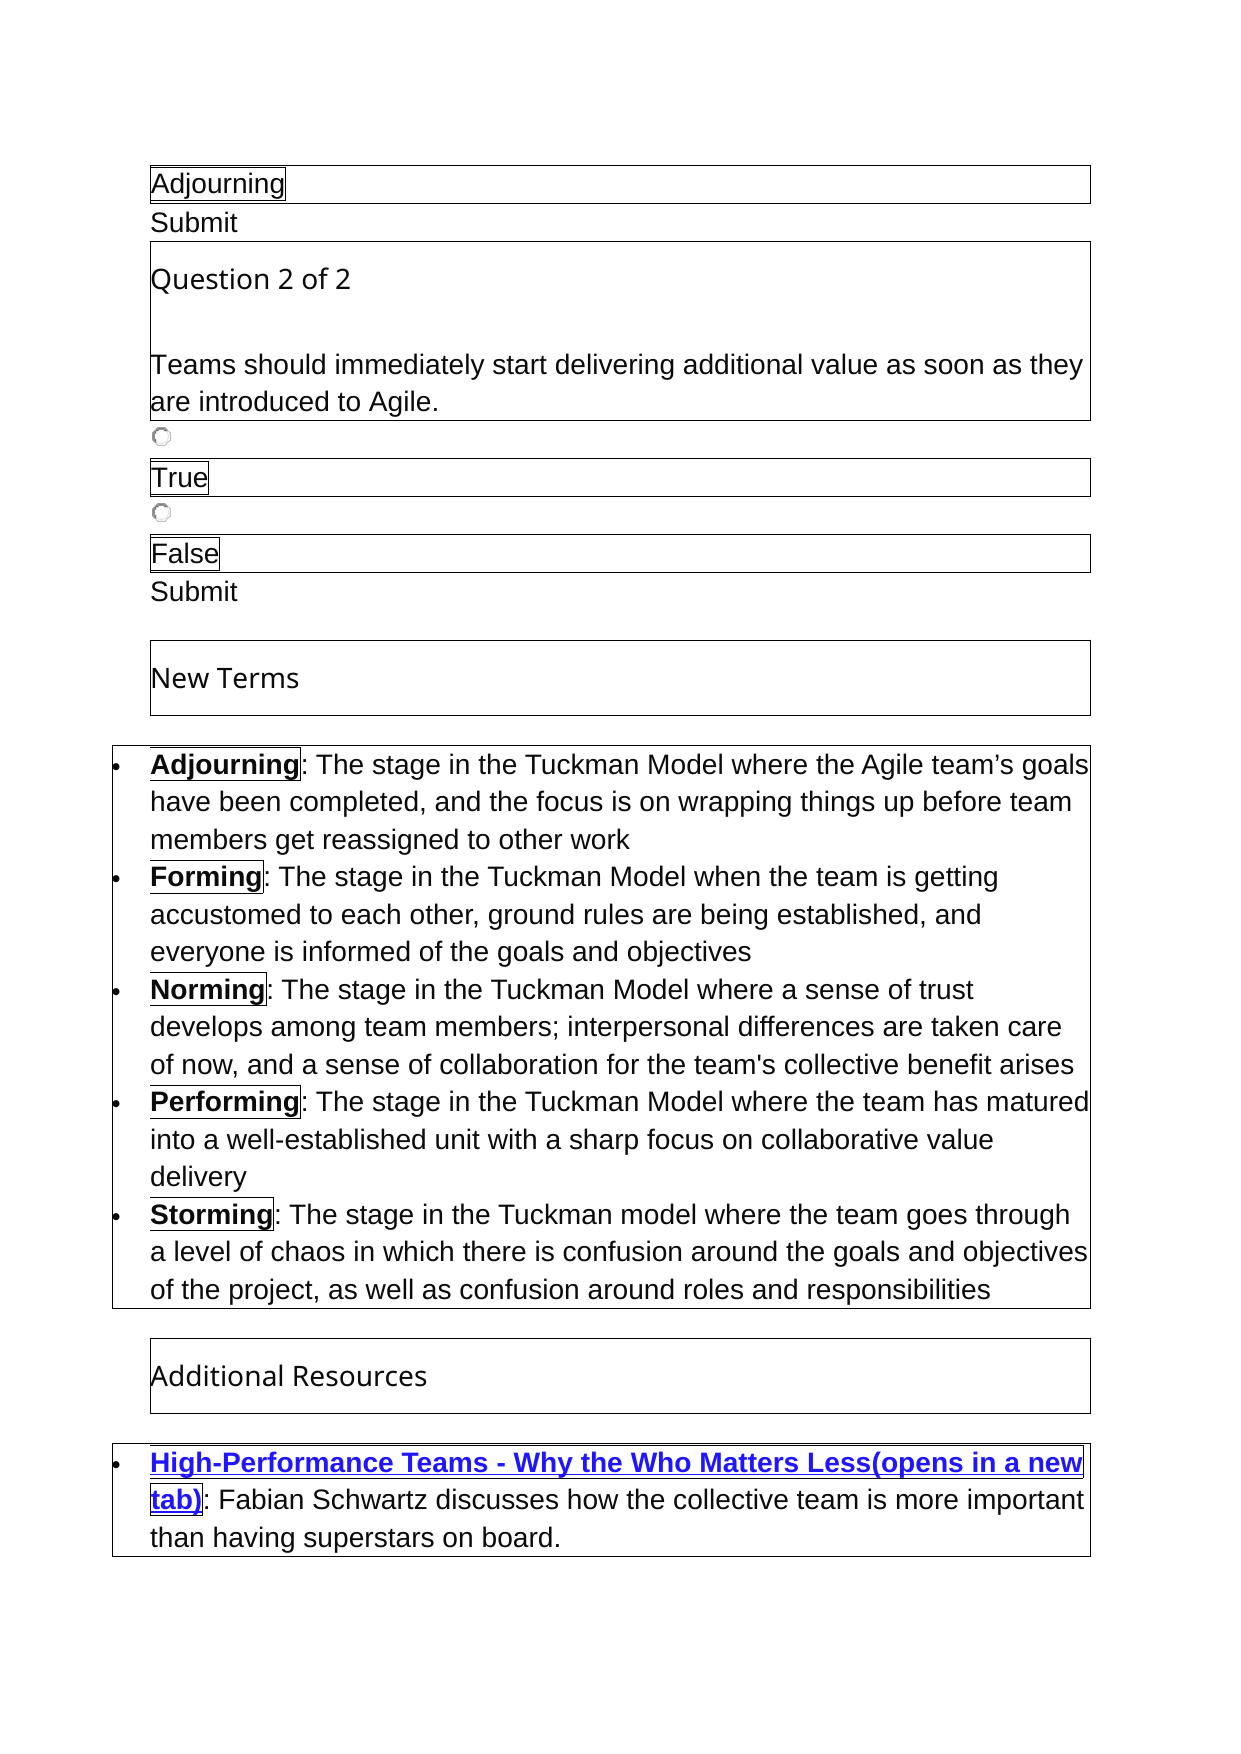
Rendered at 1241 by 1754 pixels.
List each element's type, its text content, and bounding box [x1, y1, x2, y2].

subtitle New Terms [151, 641, 1090, 715]
text True [151, 459, 1090, 496]
list Norming: The stage in the Tuckman Model where a sense of trust develops among team members; interpersonal differences are taken care of now, and a sense of collaboration for the team's collective benefit arises [113, 970, 1090, 1082]
list High-Performance Teams - Why the Who Matters Less(opens in a new tab): Fabian Schwartz discusses how the collective team is more important than having superstars on board. [113, 1444, 1090, 1556]
subtitle Question 2 of 2 [151, 242, 1090, 316]
text Teams should immediately start delivering additional value as soon as they are introduced to Agile. [151, 345, 1090, 420]
list Adjourning: The stage in the Tuckman Model where the Agile team’s goals have been completed, and the focus is on wrapping things up before team members get reassigned to other work [113, 746, 1090, 857]
subtitle Additional Resources [151, 1339, 1090, 1413]
list Forming: The stage in the Tuckman Model when the team is getting accustomed to each other, ground rules are being established, and everyone is informed of the goals and objectives [113, 857, 1090, 970]
text Submit [150, 573, 1090, 610]
list Performing: The stage in the Tuckman Model where the team has matured into a well-established unit with a sharp focus on collaborative value delivery [113, 1082, 1090, 1195]
text False [151, 535, 1090, 572]
list Storming: The stage in the Tuckman model where the team goes through a level of chaos in which there is confusion around the goals and objectives of the project, as well as confusion around roles and responsibilities [113, 1195, 1090, 1308]
text Submit [150, 204, 1090, 241]
text Adjourning [151, 166, 1090, 203]
